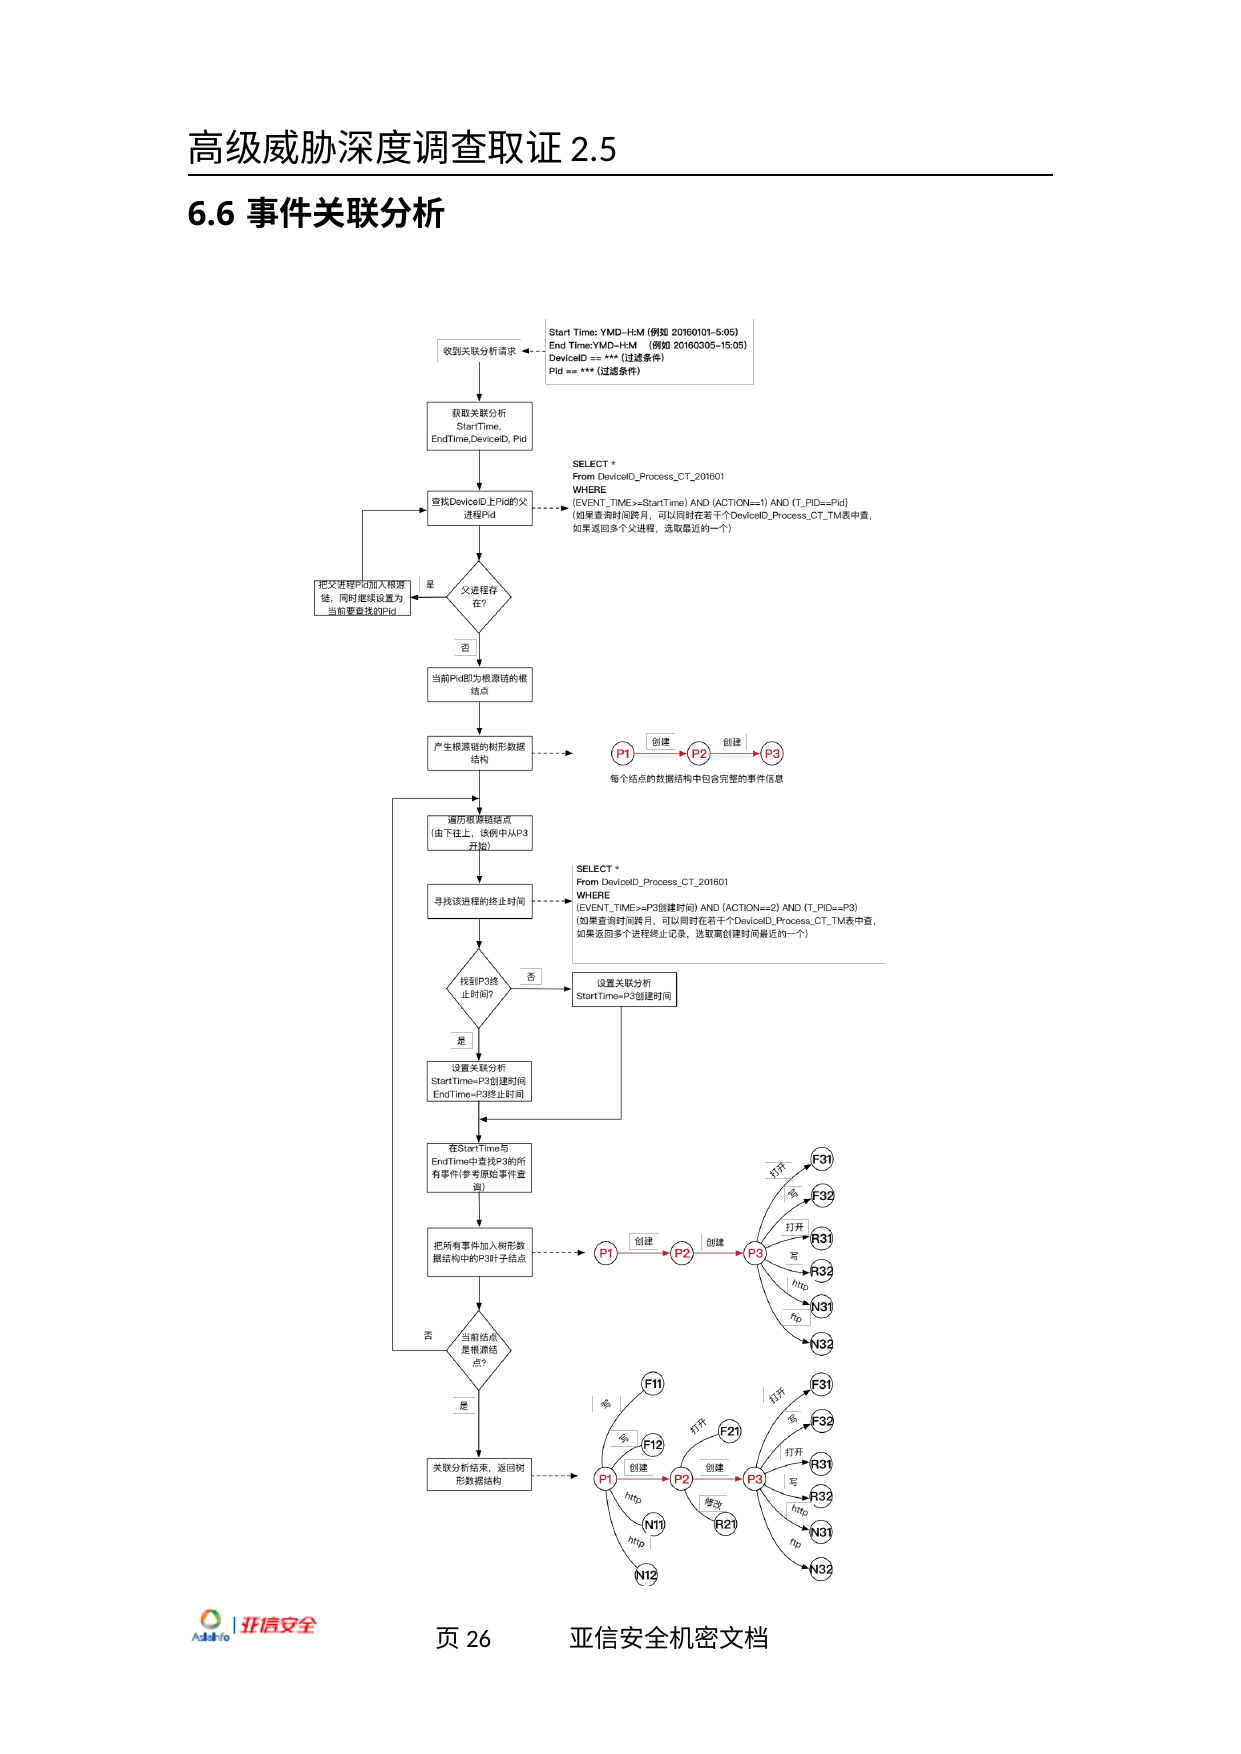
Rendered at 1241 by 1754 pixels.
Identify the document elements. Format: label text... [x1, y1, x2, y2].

subtitle 事件关联分析 [187, 177, 1053, 245]
picture [187, 1604, 322, 1647]
